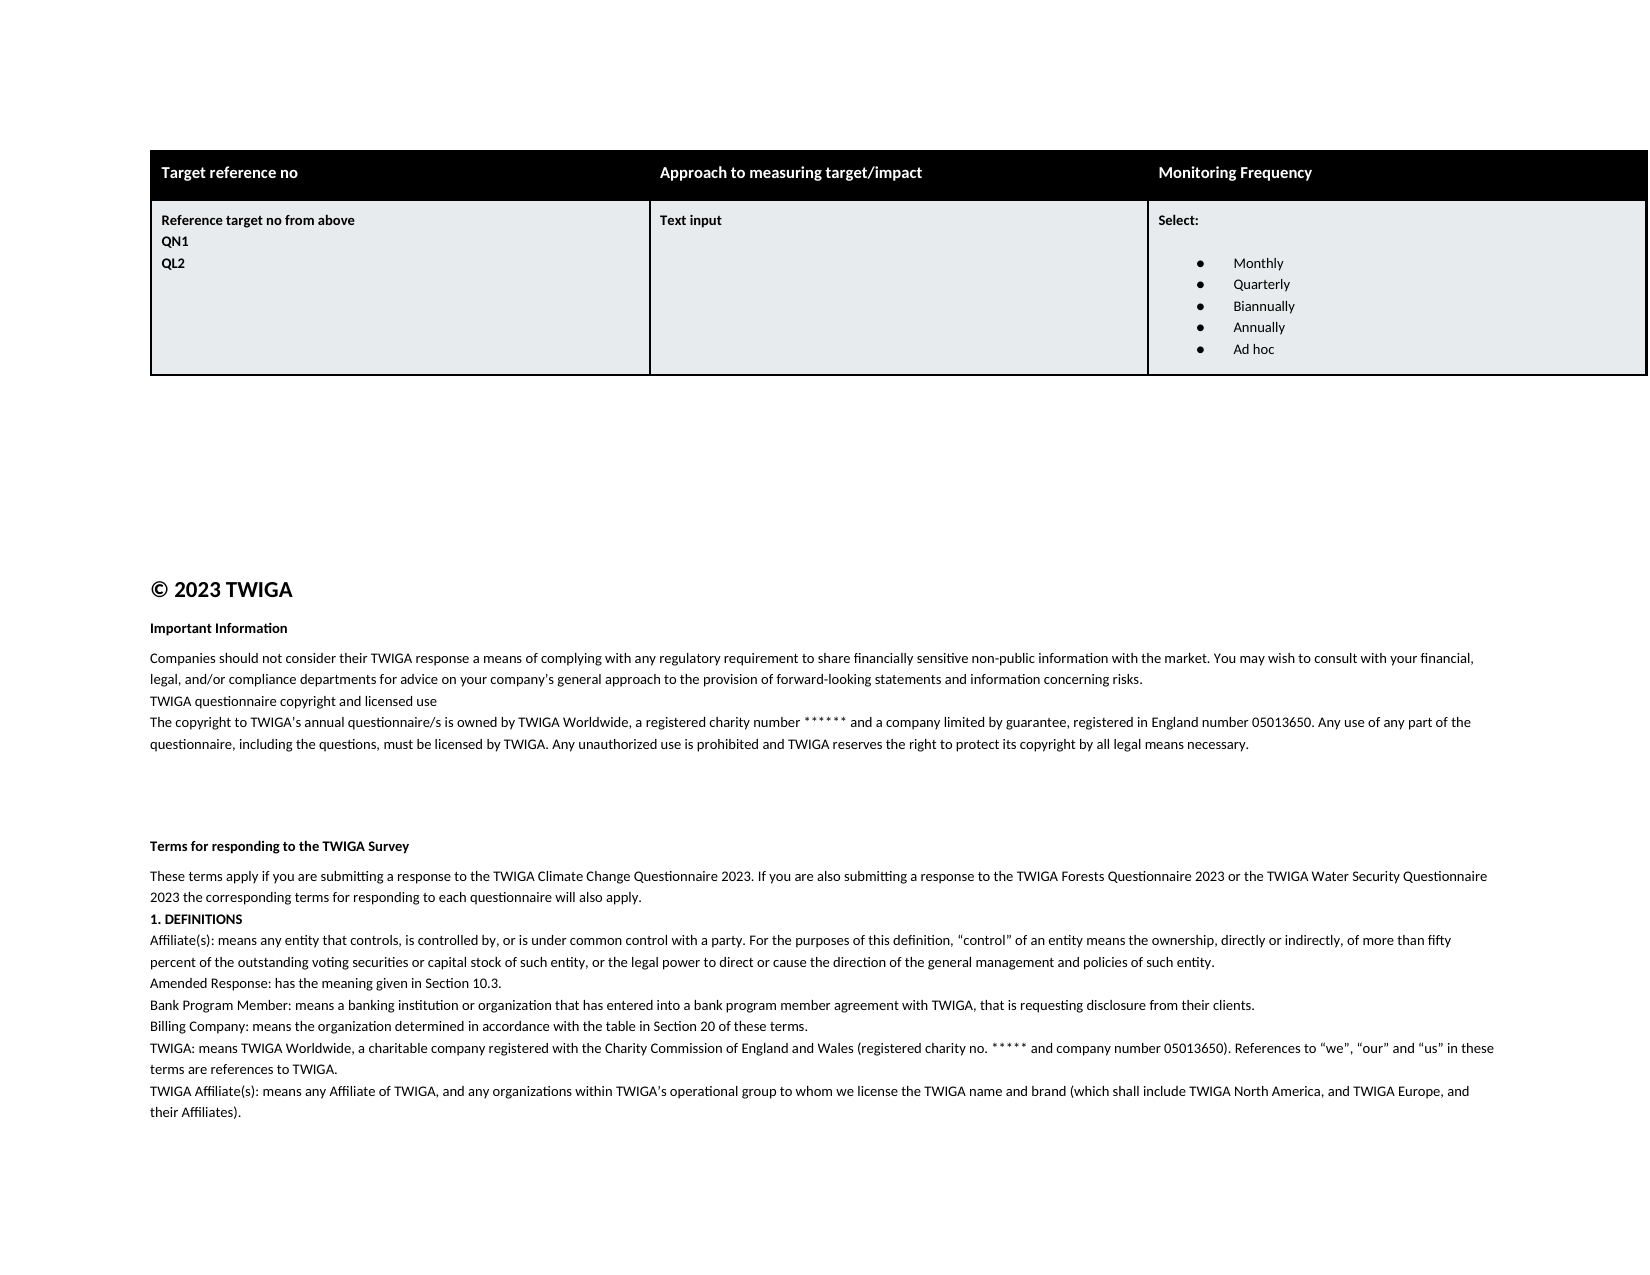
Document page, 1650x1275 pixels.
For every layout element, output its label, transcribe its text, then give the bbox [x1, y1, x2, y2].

text Companies should not consider their TWIGA response a means of complying with any regulatory requirement to share financially sensitive non-public information with the market. You may wish to consult with your financial, legal, and/or compliance departments for advice on your company’s general approach to the provision of forward-looking statements and information concerning risks. [150, 649, 1500, 688]
table_cell Select: Monthly Quarterly Biannually Annually Ad hoc [1149, 201, 1645, 374]
table_cell Reference target no from above QN1 QL2 [152, 201, 649, 374]
text TWIGA: means TWIGA Worldwide, a charitable company registered with the Charity Commission of England and Wales (registered charity no. ***** and company number 05013650). References to “we”, “our” and “us” in these terms are references to TWIGA. [150, 1039, 1500, 1078]
text Bank Program Member: means a banking institution or organization that has entered into a bank program member agreement with TWIGA, that is requesting disclosure from their clients. [150, 996, 1500, 1014]
text Terms for responding to the TWIGA Survey [150, 838, 1500, 855]
text Important Information [150, 619, 1500, 637]
text 1. DEFINITIONS [150, 910, 1500, 928]
text These terms apply if you are submitting a response to the TWIGA Climate Change Questionnaire 2023. If you are also submitting a response to the TWIGA Forests Questionnaire 2023 or the TWIGA Water Security Questionnaire 2023 the corresponding terms for responding to each questionnaire will also apply. [150, 867, 1500, 906]
text TWIGA Affiliate(s): means any Affiliate of TWIGA, and any organizations within TWIGA’s operational group to whom we license the TWIGA name and brand (which shall include TWIGA North America, and TWIGA Europe, and their Affiliates). [150, 1082, 1500, 1121]
text Amended Response: has the meaning given in Section 10.3. [150, 974, 1500, 992]
text Affiliate(s): means any entity that controls, is controlled by, or is under common control with a party. For the purposes of this definition, “control” of an entity means the ownership, directly or indirectly, of more than fifty percent of the outstanding voting securities or capital stock of such entity, or the legal power to direct or cause the direction of the general management and policies of such entity. [150, 932, 1500, 971]
text Billing Company: means the organization determined in accordance with the table in Section 20 of these terms. [150, 1017, 1500, 1035]
table_cell Text input [651, 201, 1147, 374]
table_header Approach to measuring target/impact [651, 152, 1147, 199]
table_header Target reference no [152, 152, 649, 199]
text © 2023 TWIGA [150, 575, 1500, 603]
table_header Monitoring Frequency [1149, 152, 1645, 199]
text TWIGA questionnaire copyright and licensed use [150, 692, 1500, 710]
text The copyright to TWIGA’s annual questionnaire/s is owned by TWIGA Worldwide, a registered charity number ****** and a company limited by guarantee, registered in England number 05013650. Any use of any part of the questionnaire, including the questions, must be licensed by TWIGA. Any unauthorized use is prohibited and TWIGA reserves the right to protect its copyright by all legal means necessary. [150, 713, 1500, 753]
